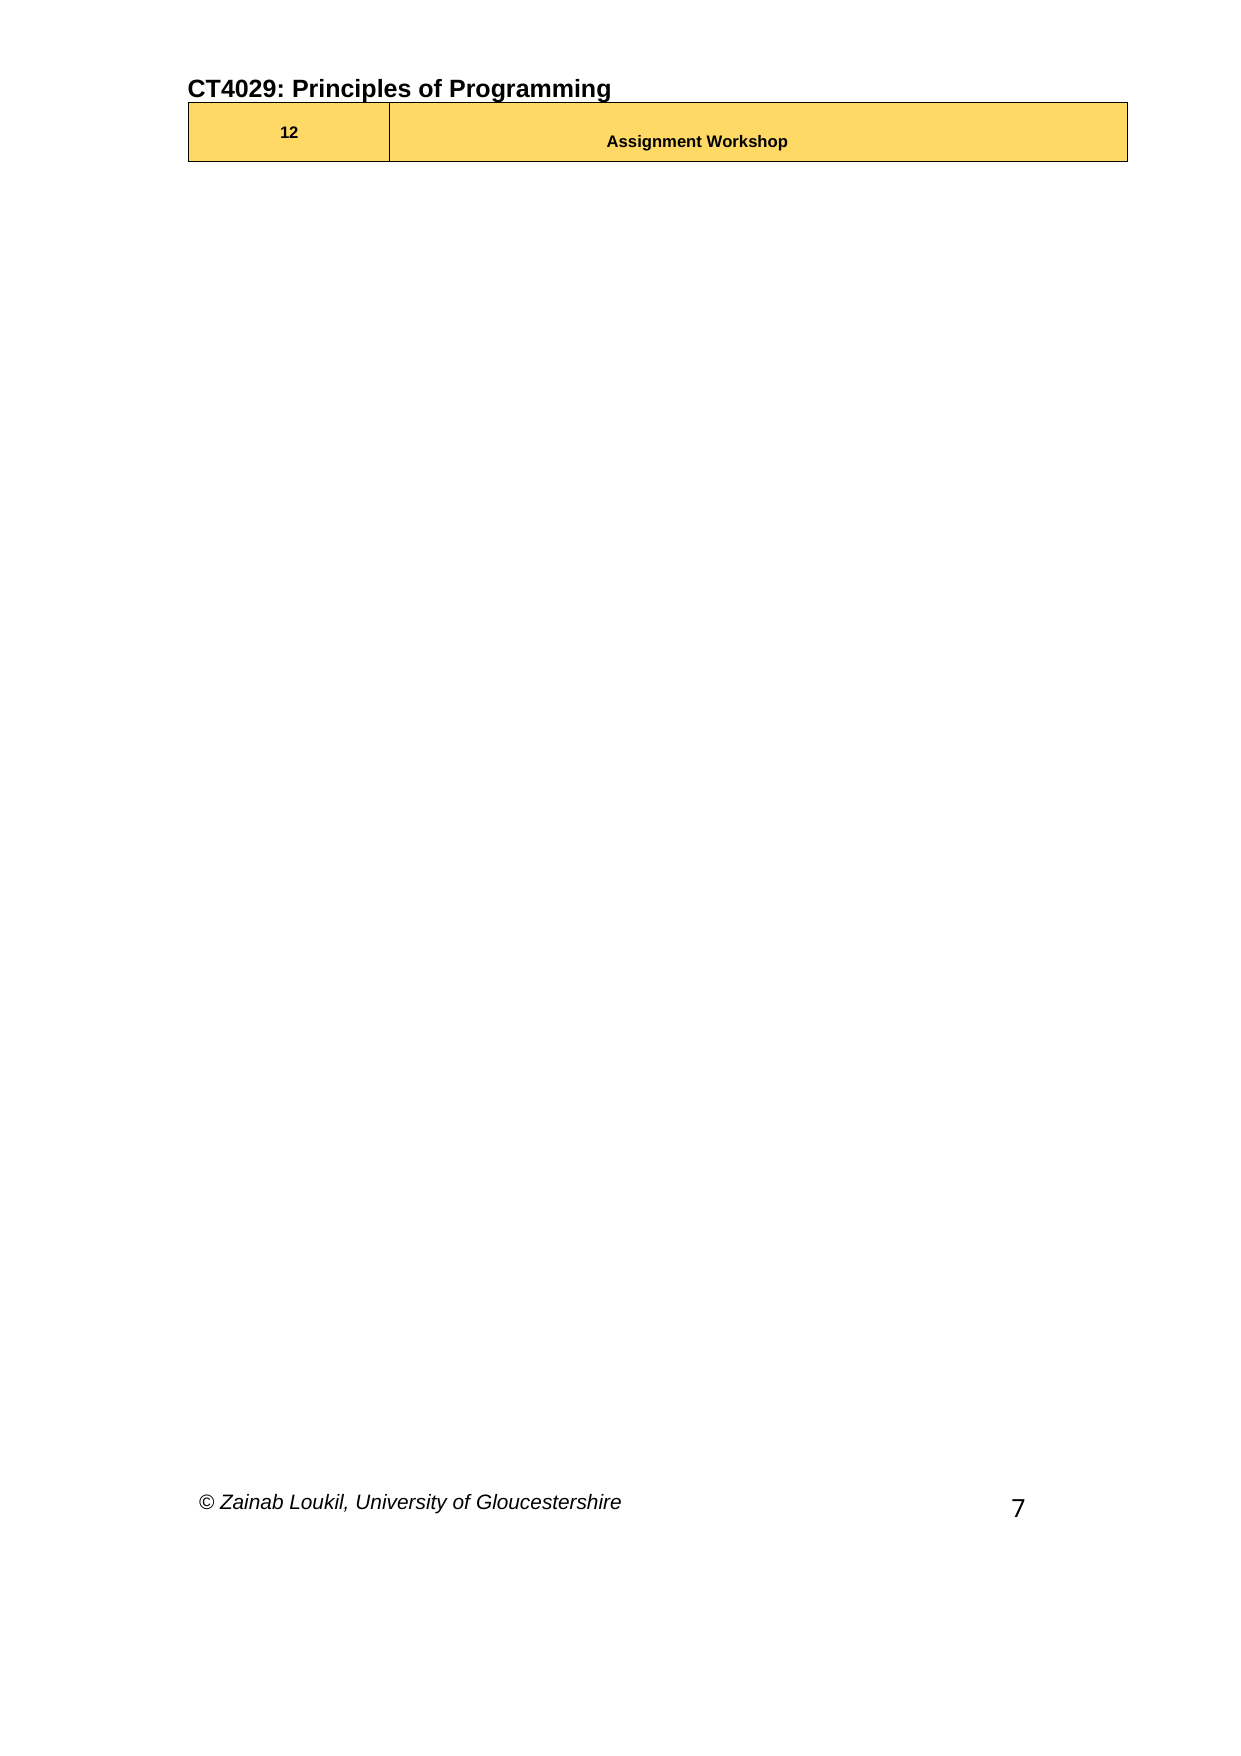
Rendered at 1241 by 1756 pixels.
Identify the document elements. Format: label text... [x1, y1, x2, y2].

table_cell Assignment Workshop [390, 103, 1127, 161]
table_cell 12 [189, 103, 389, 161]
